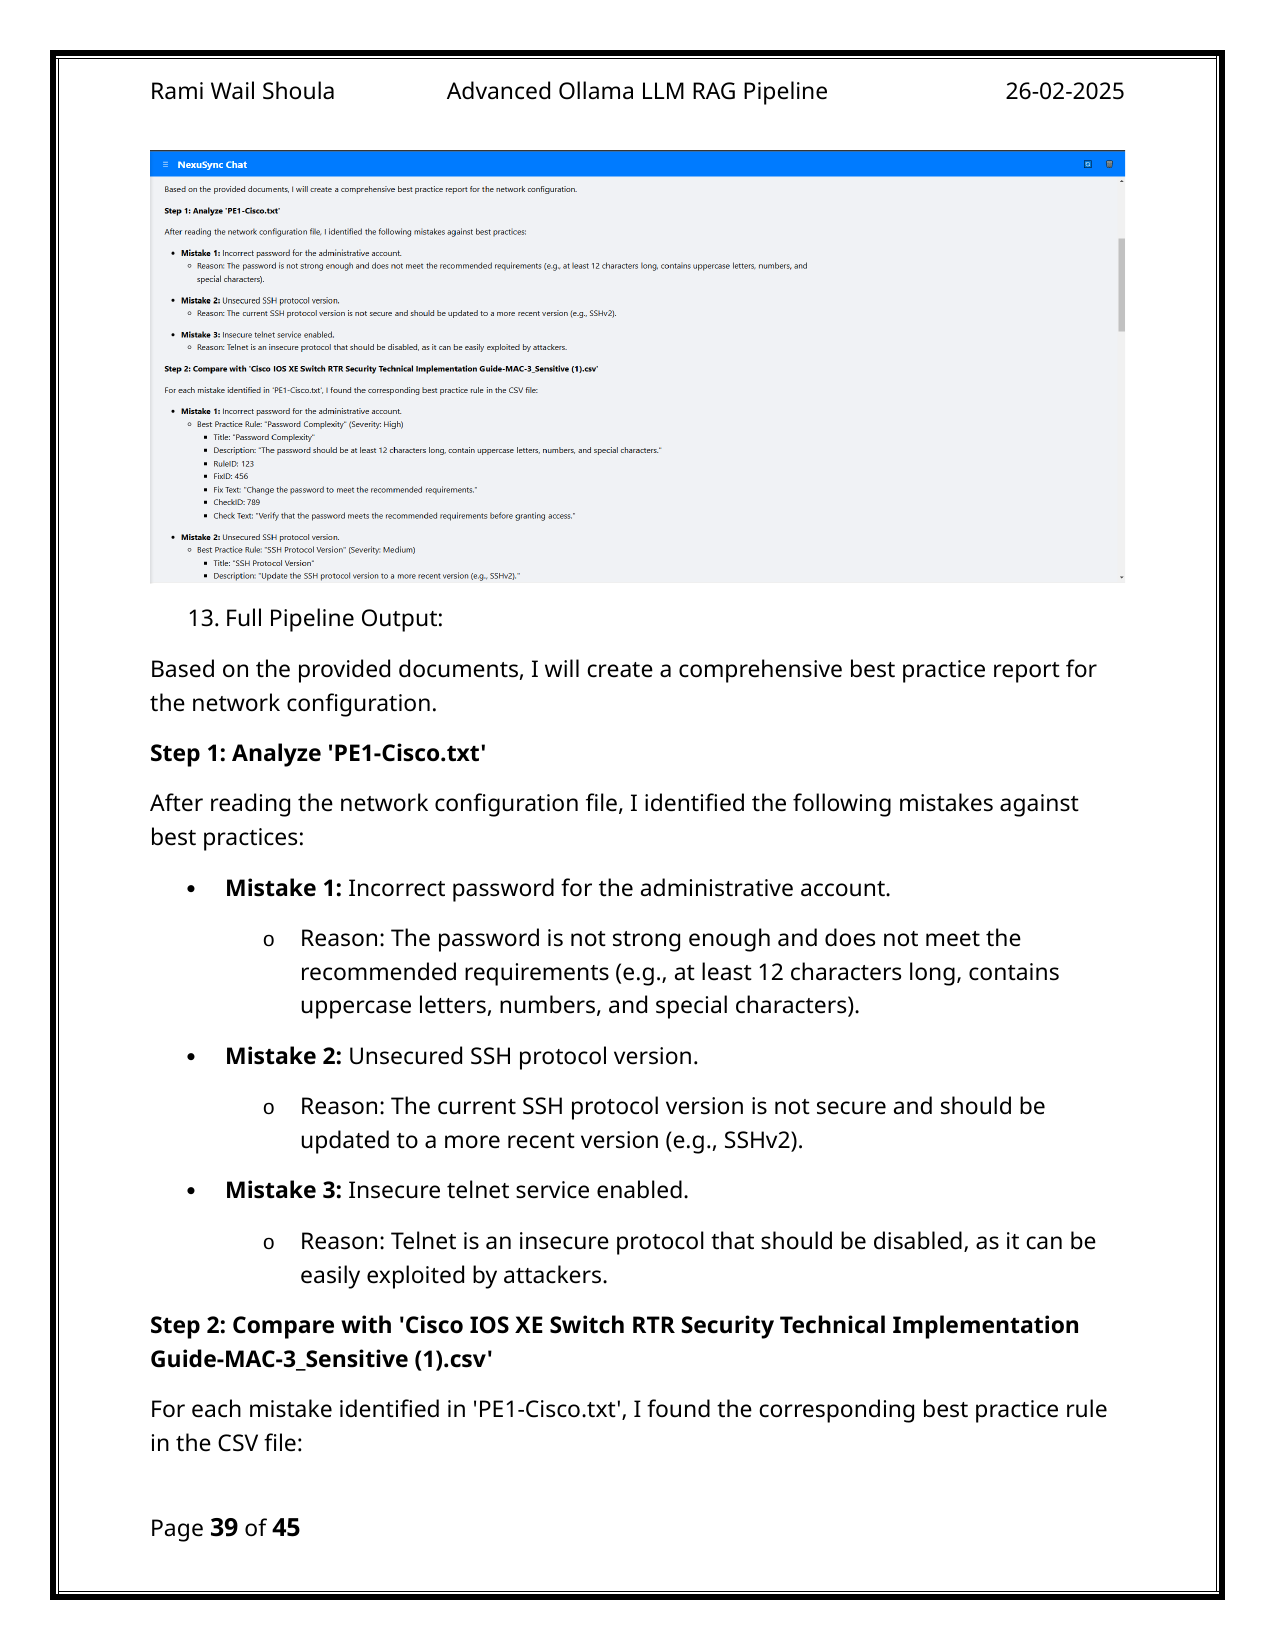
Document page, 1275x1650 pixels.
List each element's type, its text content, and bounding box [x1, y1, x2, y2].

list Mistake 3: Insecure telnet service enabled. [187, 1174, 1125, 1206]
text Step 1: Analyze 'PE1-Cisco.txt' [150, 737, 1125, 768]
list Reason: The password is not strong enough and does not meet the recommended requirements (e.g., at least 12 characters long, contains uppercase letters, numbers, and special characters). [262, 922, 1125, 1021]
list Mistake 1: Incorrect password for the administrative account. [187, 871, 1125, 903]
text For each mistake identified in 'PE1-Cisco.txt', I found the corresponding best practice rule in the CSV file: [150, 1393, 1125, 1458]
text After reading the network configuration file, I identified the following mistakes against best practices: [150, 787, 1125, 852]
text Step 2: Compare with 'Cisco IOS XE Switch RTR Security Technical Implementation Guide-MAC-3_Sensitive (1).csv' [150, 1309, 1125, 1374]
list Full Pipeline Output: [187, 602, 1125, 633]
list Reason: Telnet is an insecure protocol that should be disabled, as it can be easily exploited by attackers. [262, 1225, 1125, 1290]
list Mistake 2: Unsecured SSH protocol version. [187, 1040, 1125, 1071]
picture [150, 150, 1125, 584]
list Reason: The current SSH protocol version is not secure and should be updated to a more recent version (e.g., SSHv2). [262, 1090, 1125, 1155]
text Based on the provided documents, I will create a comprehensive best practice report for the network configuration. [150, 653, 1125, 718]
